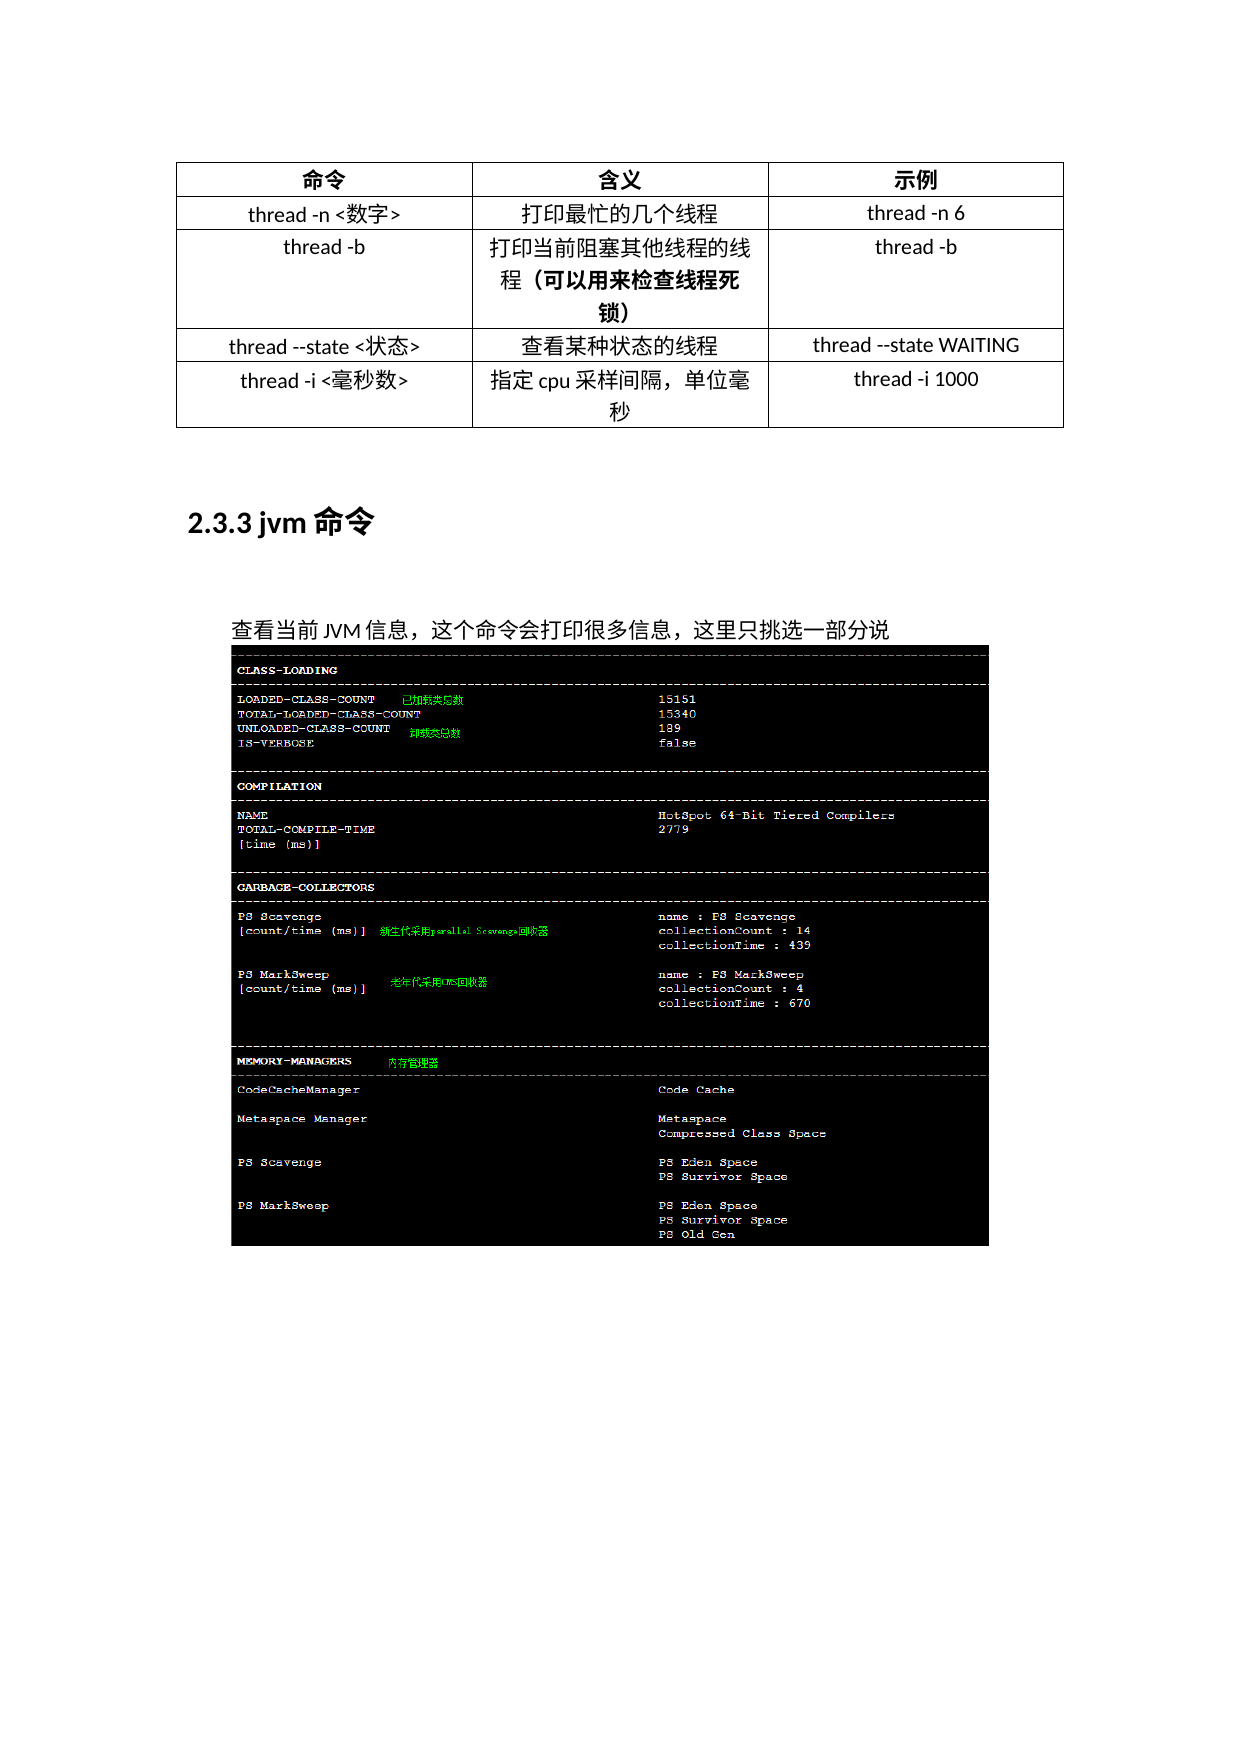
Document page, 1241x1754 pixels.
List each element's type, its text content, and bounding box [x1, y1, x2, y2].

table_cell thread --state <状态> [177, 329, 472, 361]
picture [231, 645, 989, 1246]
table_cell thread -i <毫秒数> [177, 362, 472, 427]
table_cell 打印最忙的几个线程 [473, 197, 768, 229]
table_cell thread --state WAITING [769, 329, 1063, 361]
table_cell thread -b [769, 230, 1063, 328]
table_cell thread -b [177, 230, 472, 328]
table_cell thread -i 1000 [769, 362, 1063, 427]
table_cell thread -n <数字> [177, 197, 472, 229]
table_header 含义 [473, 163, 768, 196]
table_cell 打印当前阻塞其他线程的线程（可以用来检查线程死锁） [473, 230, 768, 328]
table_header 示例 [769, 163, 1063, 196]
table_cell 查看某种状态的线程 [473, 329, 768, 361]
text 查看当前JVM信息，这个命令会打印很多信息，这里只挑选一部分说 [187, 612, 1053, 645]
subtitle 2.3.3 jvm命令 [187, 488, 1053, 553]
table_cell 指定cpu采样间隔，单位毫秒 [473, 362, 768, 427]
table_cell thread -n 6 [769, 197, 1063, 229]
table_header 命令 [177, 163, 472, 196]
